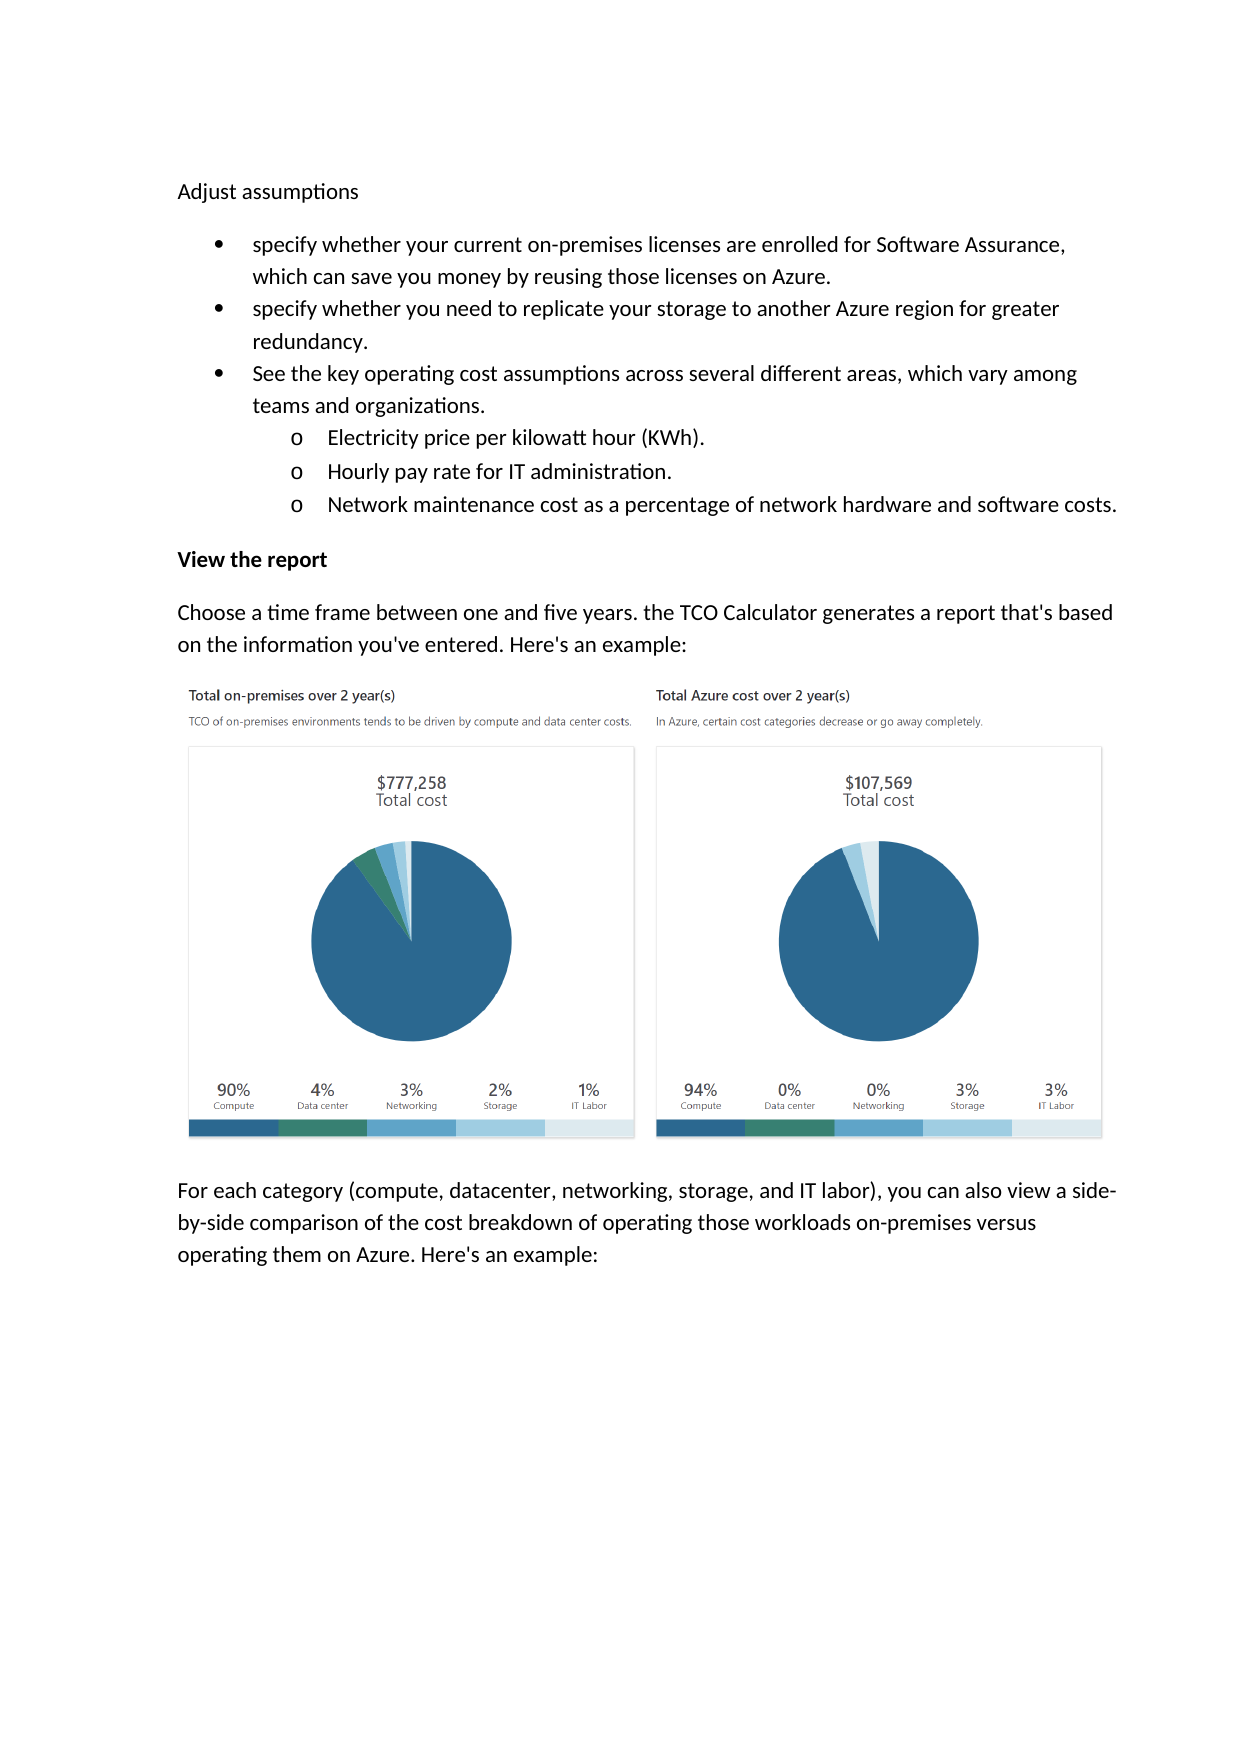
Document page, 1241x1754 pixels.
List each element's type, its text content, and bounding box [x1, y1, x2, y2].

list specify whether you need to replicate your storage to another Azure region for greater redundancy. [215, 294, 1122, 355]
text For each category (compute, datacenter, networking, storage, and IT labor), you can also view a side-by-side comparison of the cost breakdown of operating those workloads on-premises versus operating them on Azure. Here's an example: [177, 1176, 1122, 1269]
text Choose a time frame between one and five years. the TCO Calculator generates a report that's based on the information you've entered. Here's an example: [177, 598, 1122, 658]
text View the report [177, 545, 1122, 573]
list specify whether your current on-premises licenses are enrolled for Software Assurance, which can save you money by reusing those licenses on Azure. [215, 230, 1122, 290]
list Electricity price per kilowatt hour (KWh). [290, 423, 1122, 452]
list Hourly pay rate for IT administration. [290, 457, 1122, 486]
list See the key operating cost assumptions across several different areas, which vary among teams and organizations. [215, 359, 1122, 419]
text Adjust assumptions [177, 177, 1122, 205]
picture [177, 683, 1123, 1152]
list Network maintenance cost as a percentage of network hardware and software costs. [290, 490, 1122, 519]
